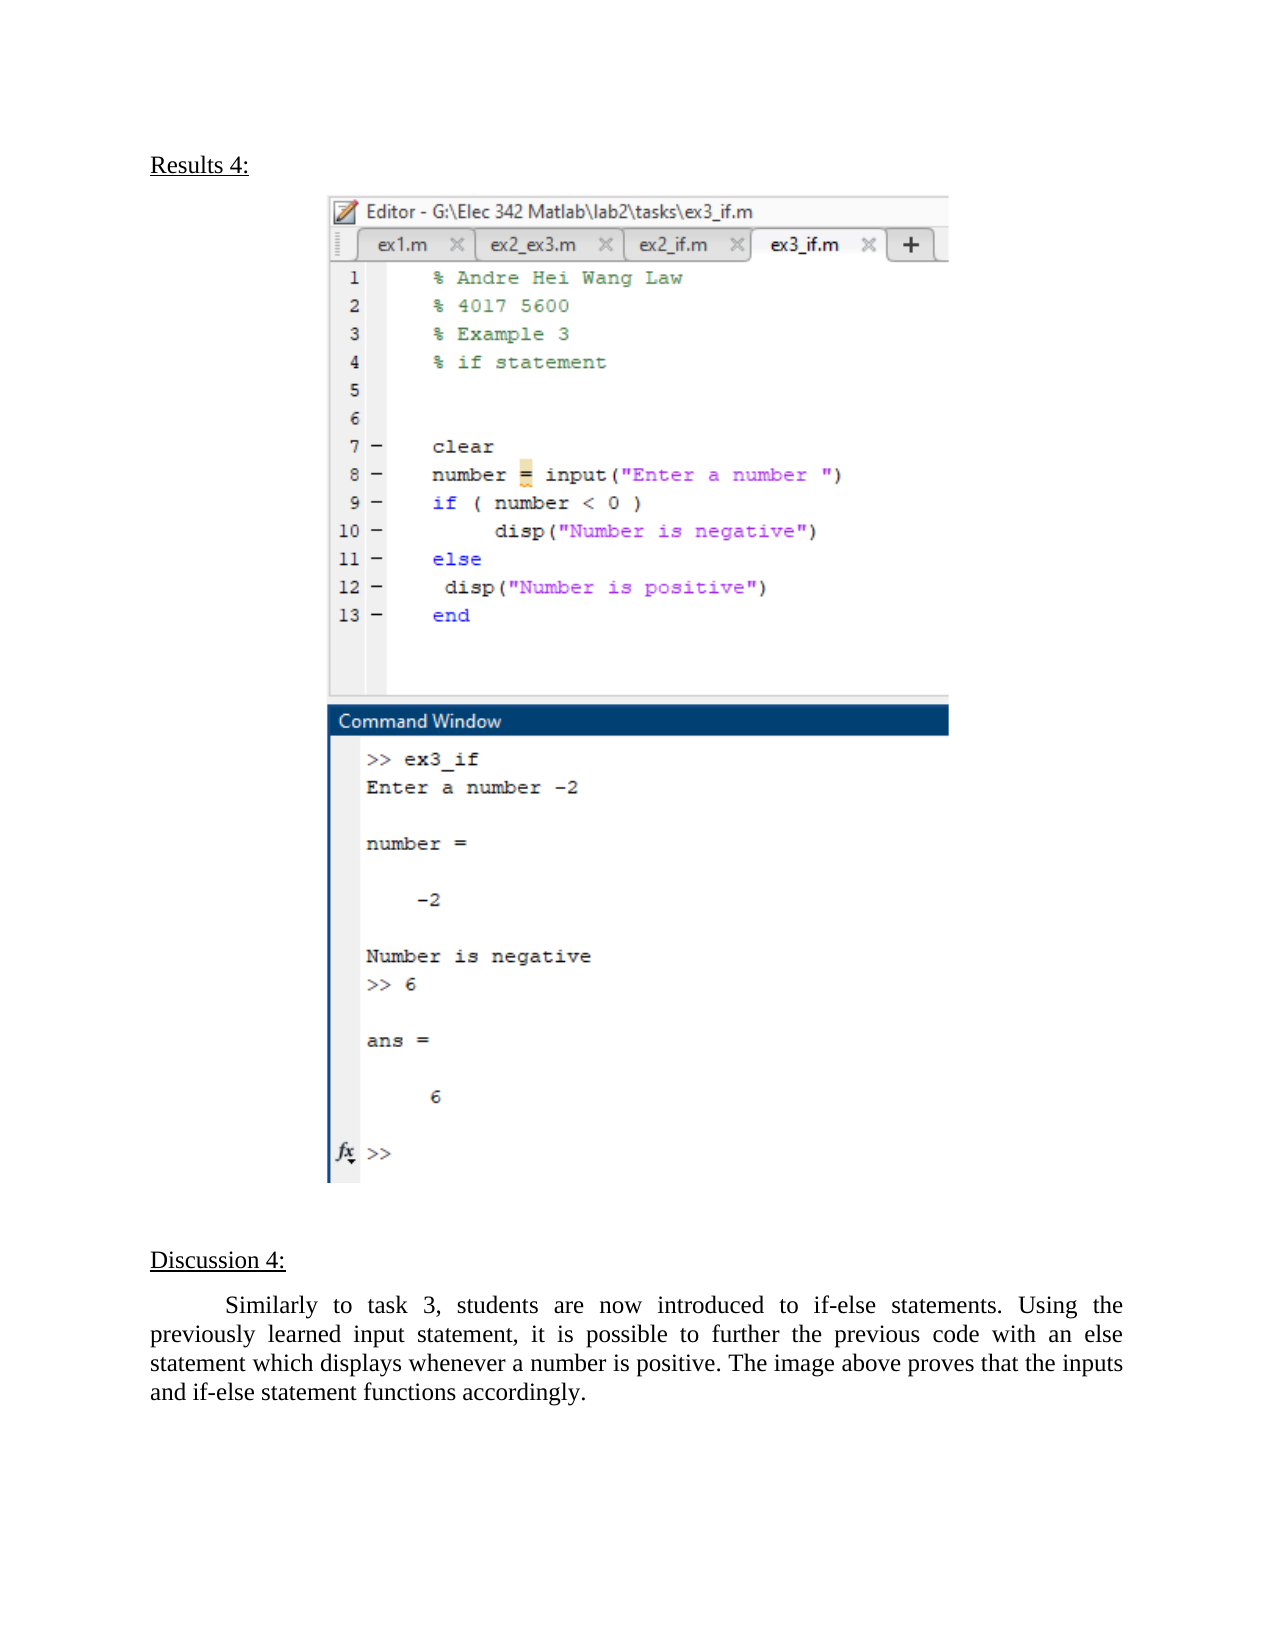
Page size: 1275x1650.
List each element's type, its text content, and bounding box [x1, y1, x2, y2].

picture [326, 195, 949, 1183]
text Similarly to task 3, students are now introduced to if-else statements. Using the previously learned input statement, it is possible to further the previous code with an else statement which displays whenever a number is positive. The image above proves that the inputs and if-else statement functions accordingly. [150, 1291, 1125, 1406]
text Discussion 4: [150, 1245, 1125, 1274]
text Results 4: [150, 150, 1125, 179]
